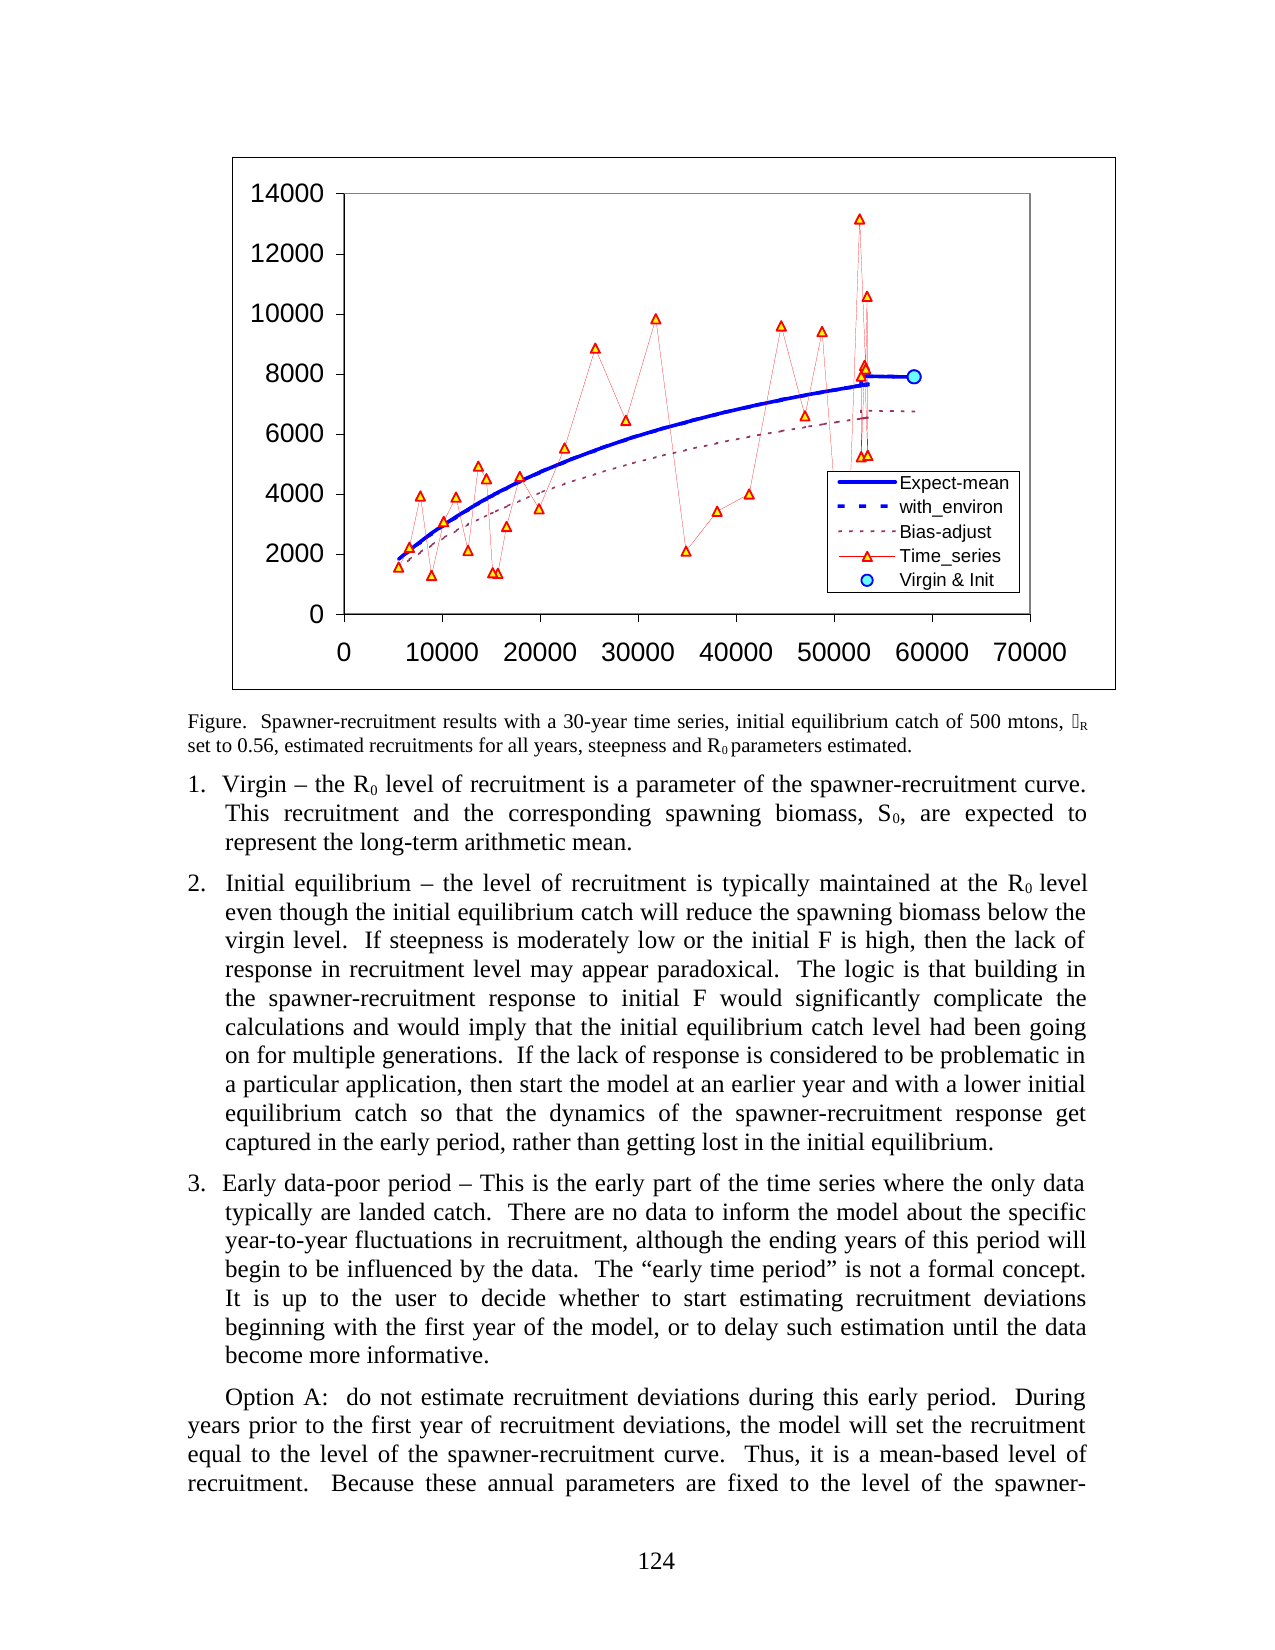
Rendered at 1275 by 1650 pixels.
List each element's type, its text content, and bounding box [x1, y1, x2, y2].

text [187, 1382, 1087, 1497]
text 2. Initial equilibrium – the level of recruitment is typically maintained at the R0 level even though the initial equilibrium catch will reduce the spawning biomass below the virgin level. If steepness is moderately low or the initial F is high, then the lack of response in recruitment level may appear paradoxical. The logic is that building in the spawner-recruitment response to initial F would significantly complicate the calculations and would imply that the initial equilibrium catch level had been going on for multiple generations. If the lack of response is considered to be problematic in a particular application, then start the model at an earlier year and with a lower initial equilibrium catch so that the dynamics of the spawner-recruitment response get captured in the early period, rather than getting lost in the initial equilibrium. [187, 868, 1087, 1156]
text 1. Virgin – the R0 level of recruitment is a parameter of the spawner-recruitment curve. This recruitment and the corresponding spawning biomass, S0, are expected to represent the long-term arithmetic mean. [187, 769, 1087, 856]
text Figure. Spawner-recruitment results with a 30-year time series, initial equilibrium catch of 500 mtons, R set to 0.56, estimated recruitments for all years, steepness and R0 parameters estimated. [187, 709, 1087, 757]
text 3. Early data-poor period – This is the early part of the time series where the only data typically are landed catch. There are no data to inform the model about the specific year-to-year fluctuations in recruitment, although the ending years of this period will begin to be influenced by the data. The “early time period” is not a formal concept. It is up to the user to decide whether to start estimating recruitment deviations beginning with the first year of the model, or to delay such estimation until the data become more informative. [187, 1168, 1087, 1369]
